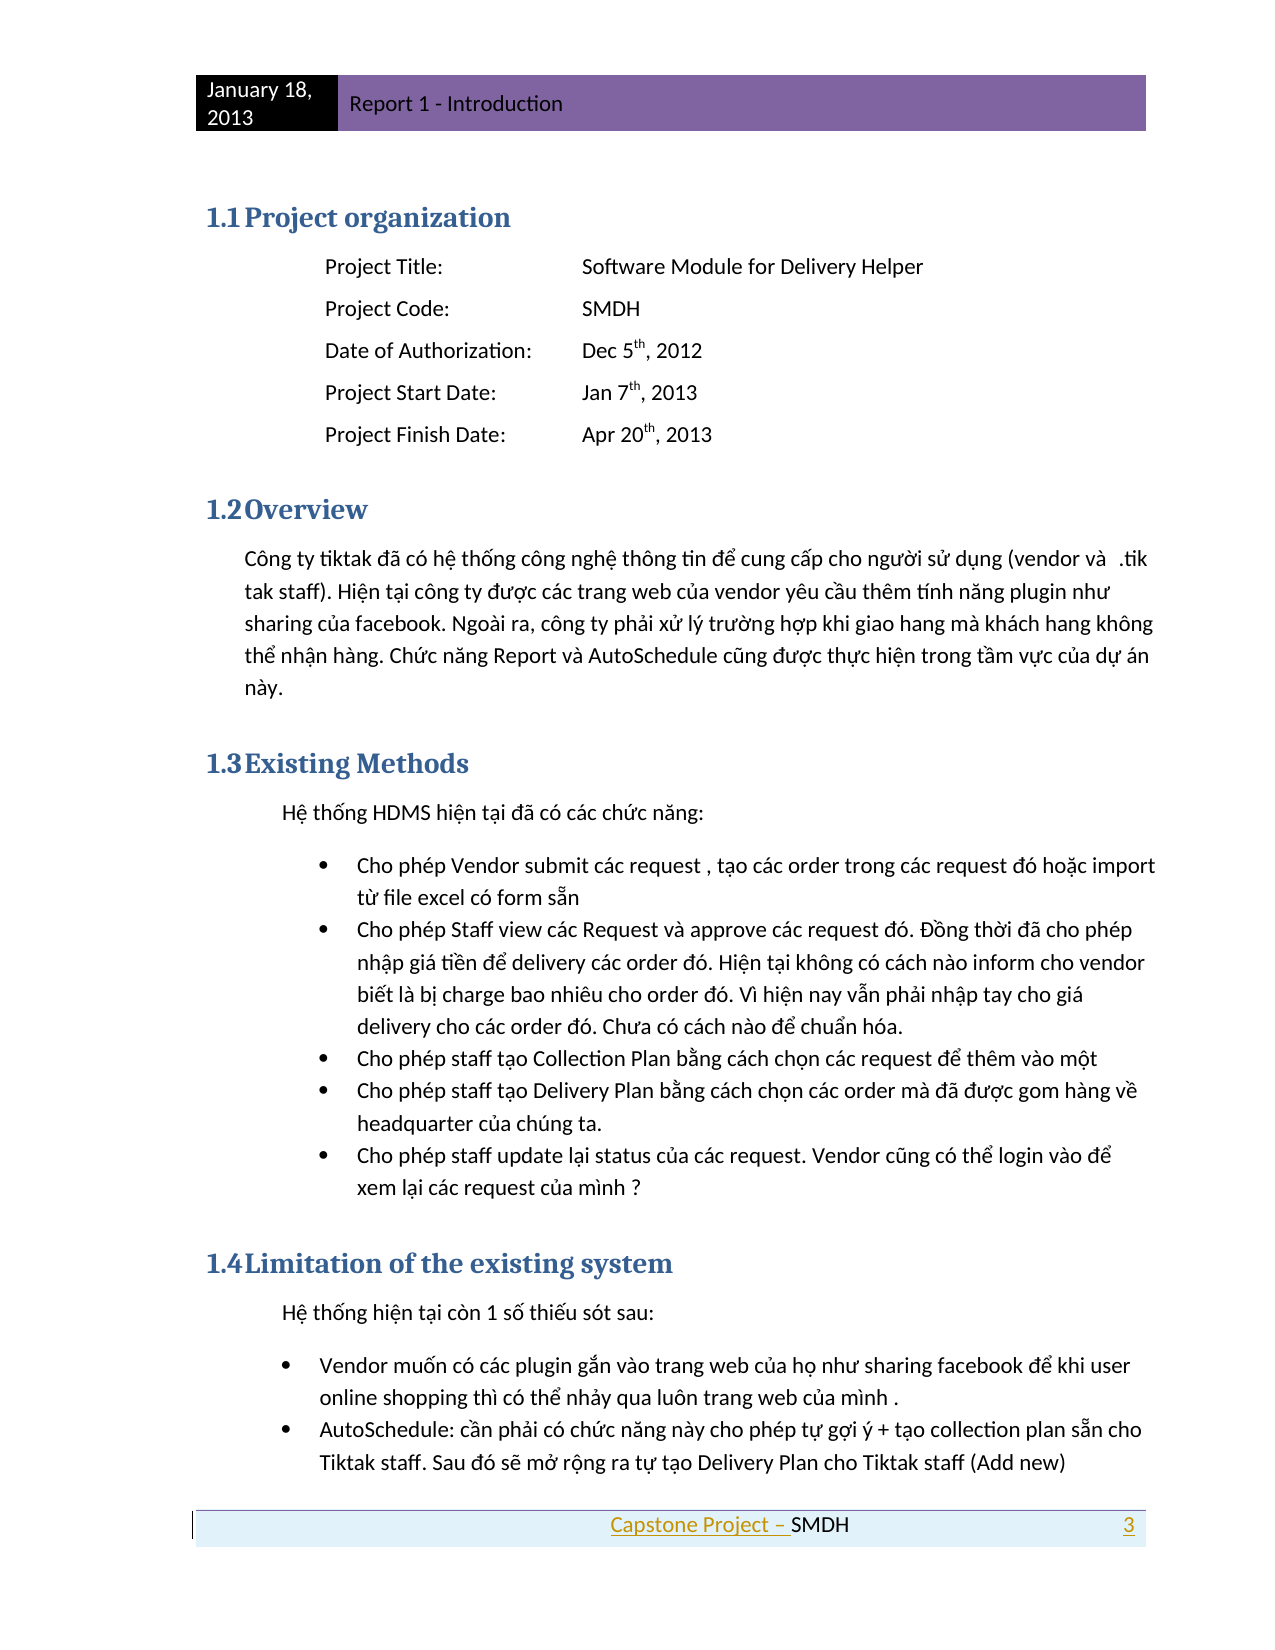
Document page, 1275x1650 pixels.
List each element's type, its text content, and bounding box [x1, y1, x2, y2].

subtitle Existing Methods [207, 747, 1157, 781]
list Cho phép staff tạo Delivery Plan bằng cách chọn các order mà đã được gom hàng về headquarter của chúng ta. [319, 1077, 1157, 1137]
subtitle Limitation of the existing system [207, 1247, 1157, 1281]
list Công ty tiktak đã có hệ thống công nghệ thông tin để cung cấp cho người sử dụng (vendor và .tik tak staff). Hiện tại công ty được các trang web của vendor yêu cầu thêm tính năng plugin như sharing của facebook. Ngoài ra, công ty phải xử lý trường hợp khi giao hang mà khách hang không thể nhận hàng. Chức năng Report và AutoSchedule cũng được thực hiện trong tầm vực của dự án này. [244, 544, 1157, 701]
list AutoSchedule: cần phải có chức năng này cho phép tự gợi ý + tạo collection plan sẵn cho Tiktak staff. Sau đó sẽ mở rộng ra tự tạo Delivery Plan cho Tiktak staff (Add new) [282, 1415, 1157, 1476]
list Cho phép staff update lại status của các request. Vendor cũng có thể login vào để xem lại các request của mình ? [319, 1141, 1157, 1201]
list Cho phép staff tạo Collection Plan bằng cách chọn các request để thêm vào một [319, 1044, 1157, 1072]
text Project Code: SMDH [325, 294, 1157, 322]
subtitle Project organization [207, 201, 1157, 234]
list Cho phép Staff view các Request và approve các request đó. Đồng thời đã cho phép nhập giá tiền để delivery các order đó. Hiện tại không có cách nào inform cho vendor biết là bị charge bao nhiêu cho order đó. Vì hiện nay vẫn phải nhập tay cho giá delivery cho các order đó. Chưa có cách nào để chuẩn hóa. [319, 916, 1157, 1040]
list Cho phép Vendor submit các request , tạo các order trong các request đó hoặc import từ file excel có form sẵn [319, 851, 1157, 911]
text Project Title: Software Module for Delivery Helper [325, 252, 1157, 280]
text Hệ thống hiện tại còn 1 số thiếu sót sau: [282, 1298, 1157, 1326]
text Project Start Date: Jan 7th, 2013 [325, 378, 1157, 406]
subtitle Overview [207, 493, 1157, 527]
text Hệ thống HDMS hiện tại đã có các chức năng: [282, 798, 1157, 826]
text Project Finish Date: Apr 20th, 2013 [325, 420, 1157, 448]
text Date of Authorization: Dec 5th, 2012 [325, 336, 1157, 364]
list Vendor muốn có các plugin gắn vào trang web của họ như sharing facebook để khi user online shopping thì có thể nhảy qua luôn trang web của mình . [282, 1351, 1157, 1411]
